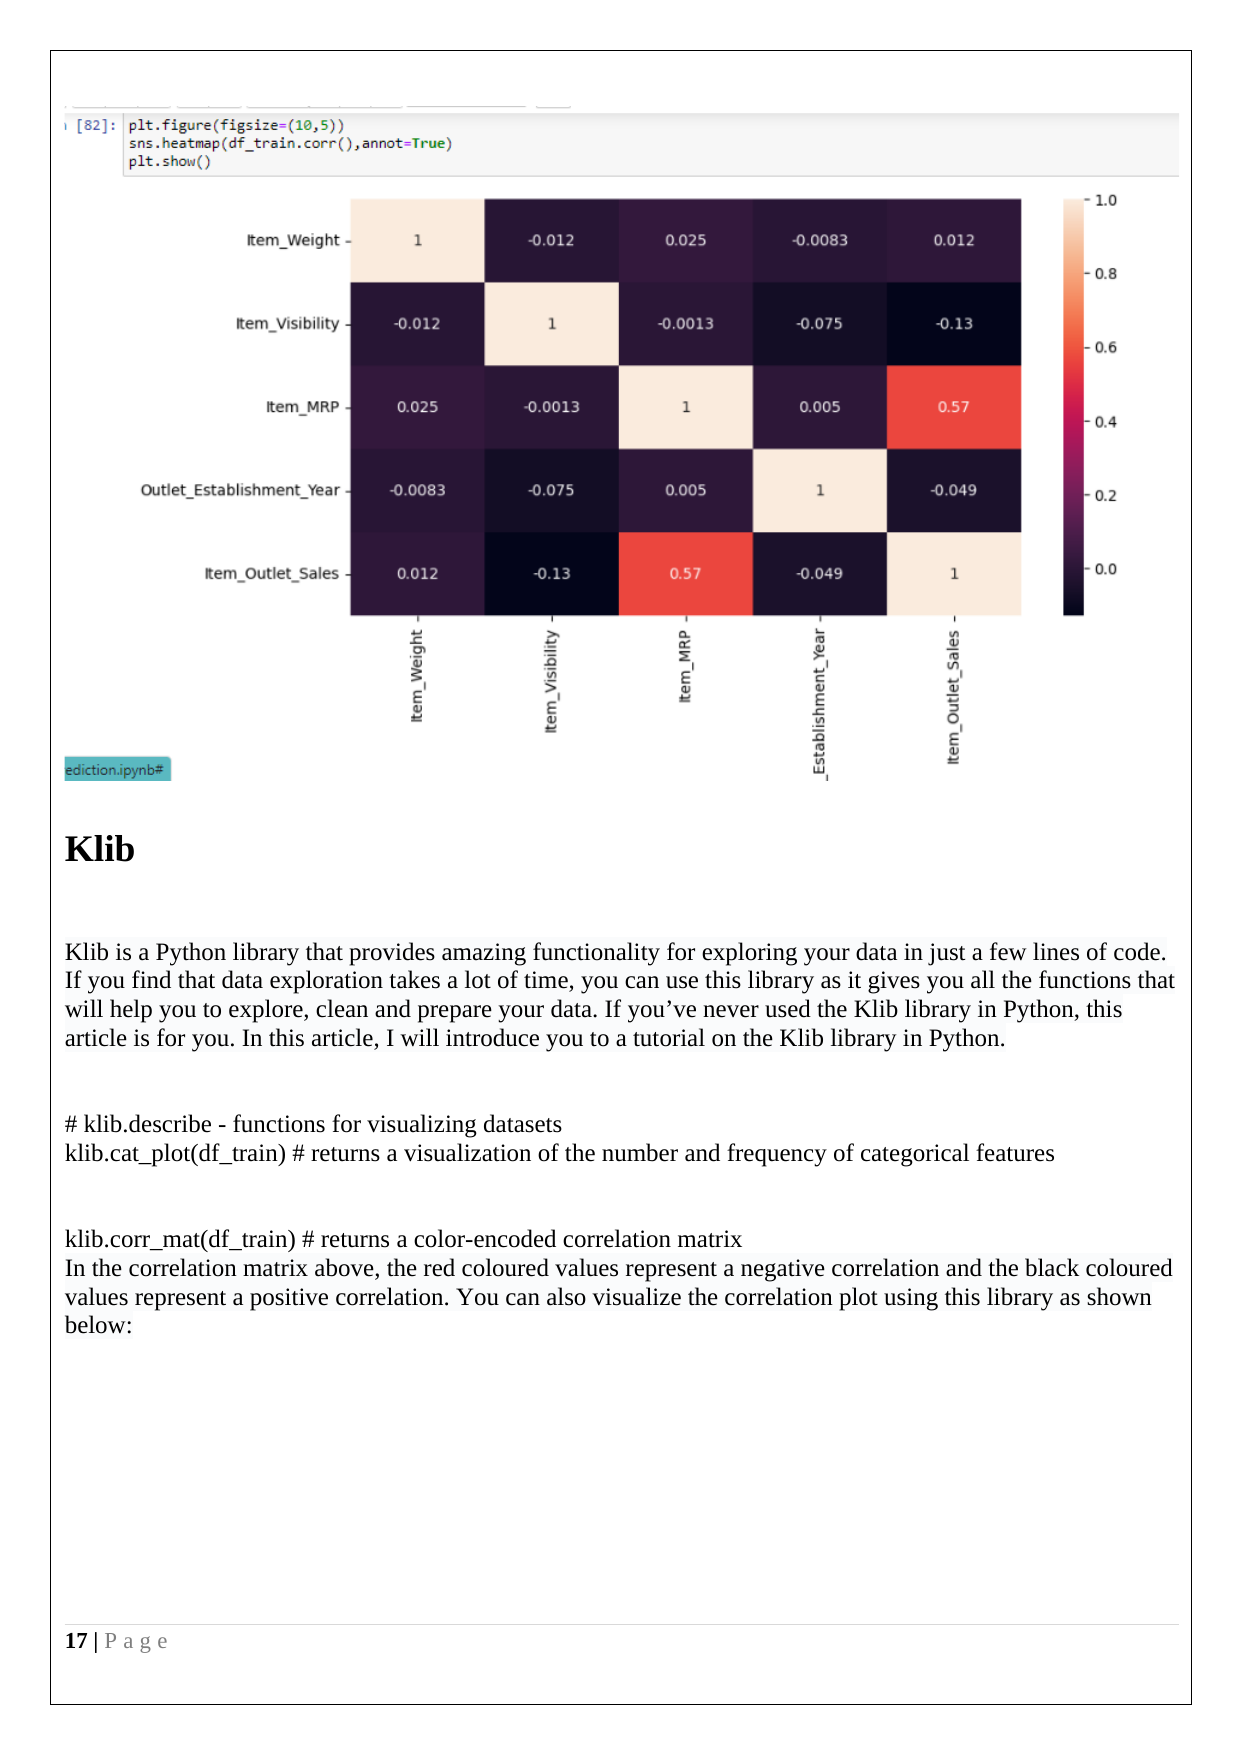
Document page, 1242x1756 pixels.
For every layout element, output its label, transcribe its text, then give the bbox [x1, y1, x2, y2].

text klib.corr_mat(df_train) # returns a color-encoded correlation matrix [64, 1224, 1179, 1253]
text # klib.describe - functions for visualizing datasets [64, 1109, 1179, 1138]
picture [64, 106, 1180, 781]
text In the correlation matrix above, the red coloured values represent a negative correlation and the black coloured values represent a positive correlation. You can also visualize the correlation plot using this library as shown below: [133, 1253, 1179, 1339]
text Klib [64, 827, 1179, 870]
text klib.cat_plot(df_train) # returns a visualization of the number and frequency of categorical features [64, 1138, 1179, 1167]
